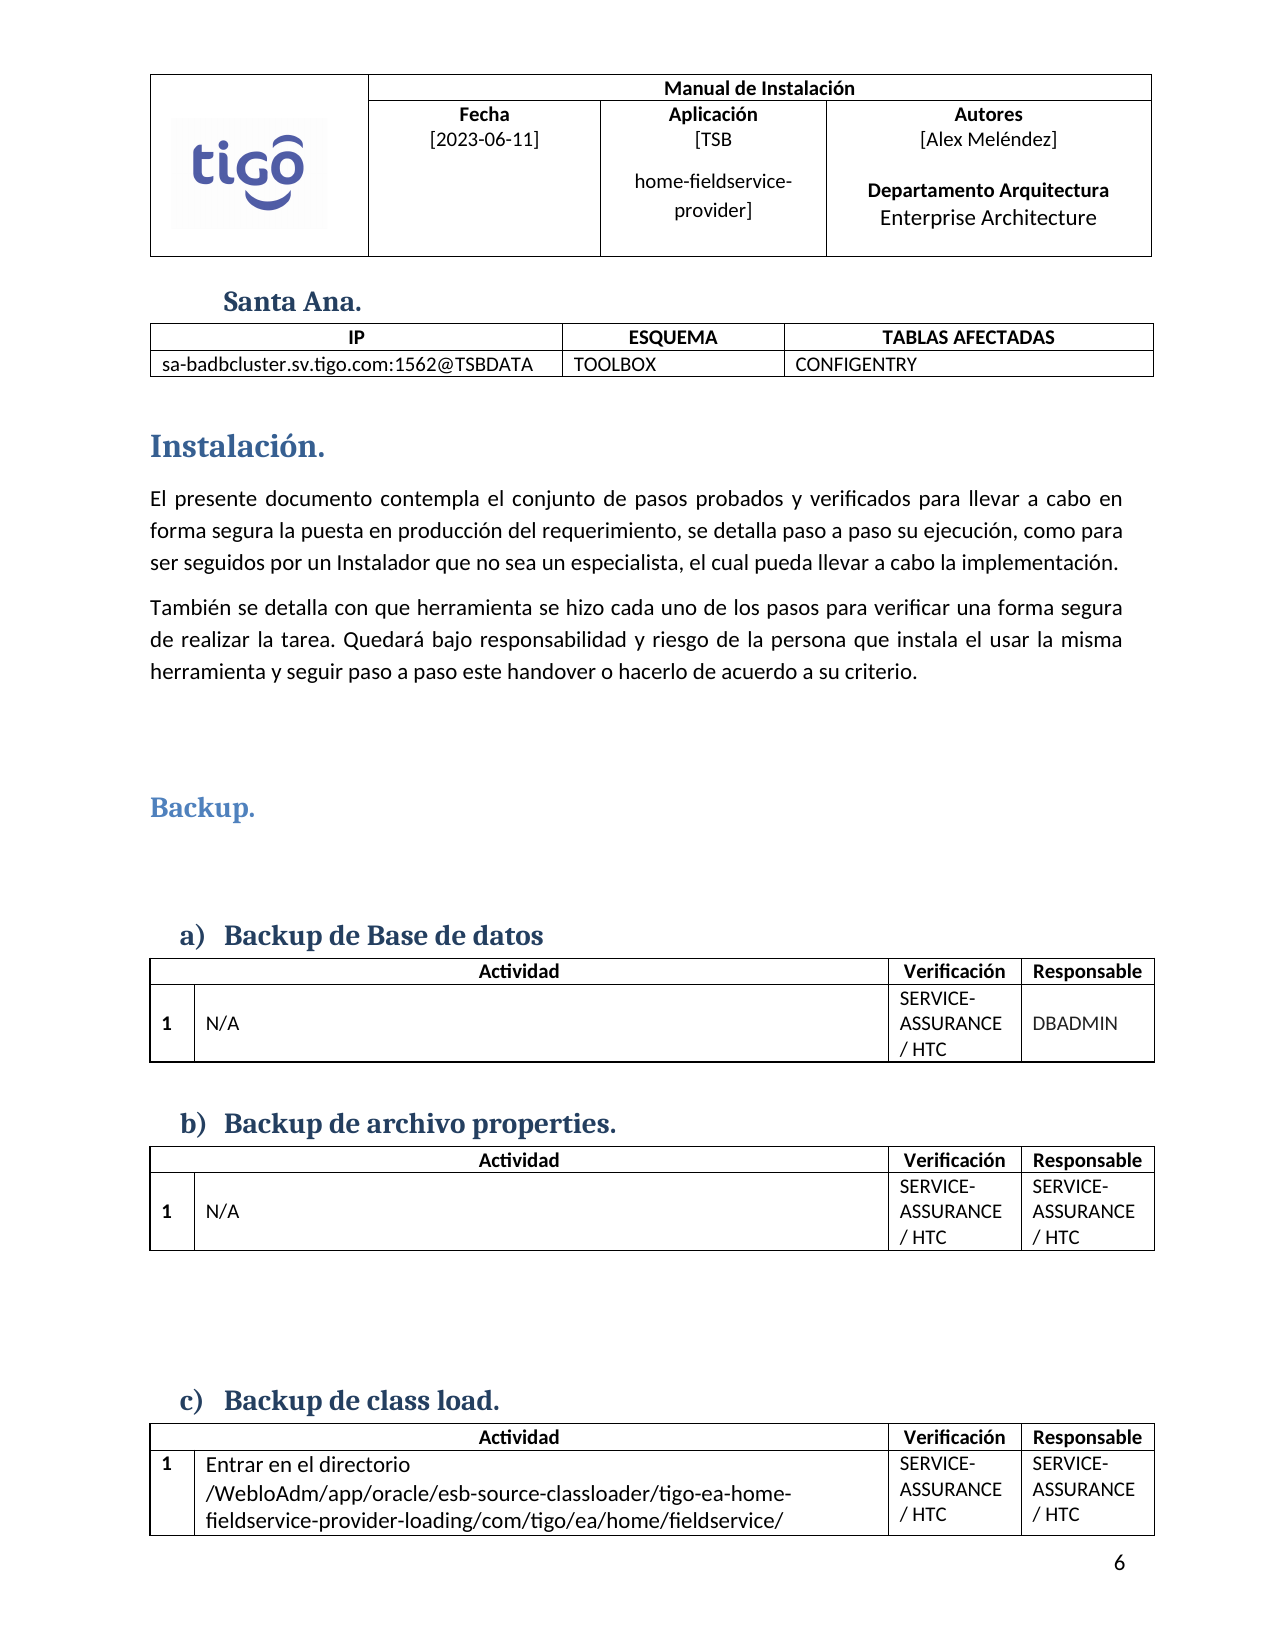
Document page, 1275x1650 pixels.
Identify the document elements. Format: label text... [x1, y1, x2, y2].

table_header Actividad [151, 959, 888, 984]
text El presente documento contempla el conjunto de pasos probados y verificados para llevar a cabo en forma segura la puesta en producción del requerimiento, se detalla paso a paso su ejecución, como para ser seguidos por un Instalador que no sea un especialista, el cual pueda llevar a cabo la implementación. [150, 484, 1125, 576]
table_cell SERVICE-ASSURANCE / HTC [1022, 1173, 1154, 1249]
table_cell TOOLBOX [563, 351, 784, 376]
table_cell SERVICE-ASSURANCE / HTC [889, 985, 1021, 1061]
table_header Responsable [1022, 1424, 1154, 1449]
table_cell 1 [151, 985, 194, 1061]
text También se detalla con que herramienta se hizo cada uno de los pasos para verificar una forma segura de realizar la tarea. Quedará bajo responsabilidad y riesgo de la persona que instala el usar la misma herramienta y seguir paso a paso este handover o hacerlo de acuerdo a su criterio. [150, 593, 1125, 685]
subtitle Backup de class load. [179, 1384, 1125, 1418]
table_header IP [151, 324, 562, 350]
subtitle Santa Ana. [224, 285, 1125, 318]
table_header Responsable [1022, 1147, 1154, 1172]
table_cell DBADMIN [1022, 985, 1154, 1061]
table_cell N/A [195, 1173, 888, 1249]
table_header Verificación [889, 1424, 1021, 1449]
table_header Responsable [1022, 959, 1154, 984]
table_cell SERVICE-ASSURANCE / HTC [889, 1173, 1021, 1249]
table_cell SERVICE-ASSURANCE / HTC [1022, 1451, 1154, 1535]
subtitle Backup. [150, 791, 1125, 825]
table_cell sa-badbcluster.sv.tigo.com:1562@TSBDATA [151, 351, 562, 376]
table_header Actividad [151, 1147, 888, 1172]
subtitle Instalación. [150, 427, 1125, 466]
table_cell CONFIGENTRY [785, 351, 1153, 376]
table_cell N/A [195, 985, 888, 1061]
picture [171, 118, 328, 229]
table_header Actividad [151, 1424, 888, 1449]
table_cell 1 [151, 1173, 194, 1249]
table_header Verificación [889, 1147, 1021, 1172]
table_header TABLAS AFECTADAS [785, 324, 1153, 350]
table_header Verificación [889, 959, 1021, 984]
subtitle Backup de Base de datos [179, 919, 1125, 953]
subtitle Backup de archivo properties. [179, 1107, 1125, 1141]
table_cell 1 [151, 1451, 194, 1535]
table_header ESQUEMA [563, 324, 784, 350]
table_cell SERVICE-ASSURANCE / HTC [889, 1451, 1021, 1535]
